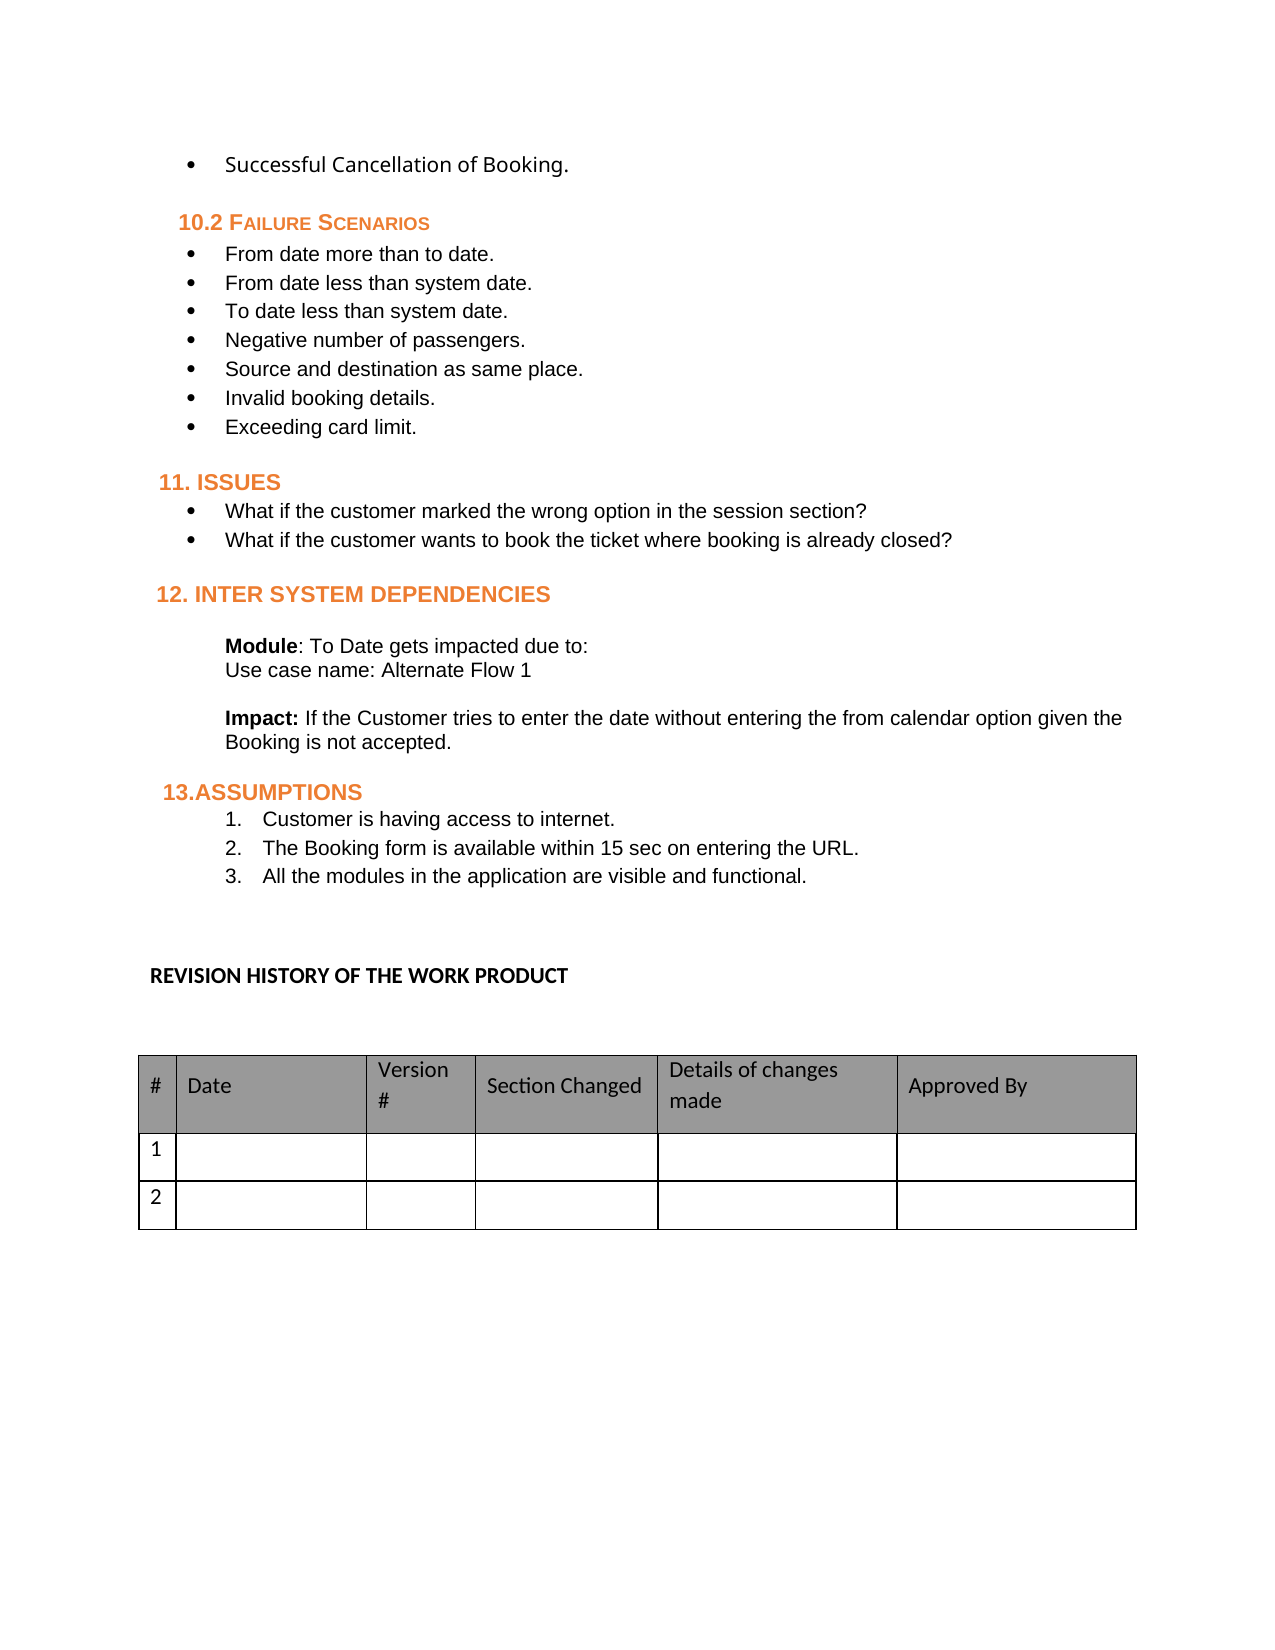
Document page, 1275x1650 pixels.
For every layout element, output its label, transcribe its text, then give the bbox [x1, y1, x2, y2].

table_header Date [177, 1056, 366, 1133]
list Impact: If the Customer tries to enter the date without entering the from calendar option given the Booking is not accepted. [225, 706, 1125, 753]
list From date less than system date. [187, 271, 1125, 294]
list Exceeding card limit. [187, 415, 1125, 439]
table_header # [139, 1056, 176, 1133]
table_cell [898, 1134, 1135, 1180]
subtitle 13.ASSUMPTIONS [150, 778, 1125, 805]
list What if the customer marked the wrong option in the session section? [187, 498, 1125, 523]
table_cell 1 [140, 1134, 175, 1180]
list Successful Cancellation of Booking. [187, 150, 1125, 178]
table_cell 2 [140, 1182, 175, 1229]
subtitle 12. INTER SYSTEM DEPENDENCIES [150, 581, 1125, 608]
table_cell [177, 1182, 366, 1229]
list What if the customer wants to book the ticket where booking is already closed? [187, 527, 1125, 551]
list Negative number of passengers. [187, 328, 1125, 352]
list To date less than system date. [187, 299, 1125, 323]
list From date more than to date. [187, 242, 1125, 266]
table_header Version # [367, 1056, 475, 1133]
list Module: To Date gets impacted due to: [225, 634, 1125, 658]
subtitle 10.2 Failure Scenarios [178, 209, 1125, 235]
table_cell [659, 1182, 896, 1229]
table_cell [659, 1134, 896, 1180]
text REVISION HISTORY OF THE WORK PRODUCT [150, 961, 1125, 989]
table_cell [367, 1182, 475, 1229]
table_cell [476, 1182, 657, 1229]
table_cell [177, 1134, 366, 1180]
list Use case name: Alternate Flow 1 [225, 658, 1125, 682]
table_header Section Changed [476, 1056, 657, 1133]
table_cell [367, 1134, 475, 1180]
table_cell [898, 1182, 1135, 1229]
table_header Details of changes made [658, 1056, 897, 1133]
list All the modules in the application are visible and functional. [225, 864, 1125, 888]
subtitle 11. ISSUES [150, 469, 1125, 495]
table_header Approved By [898, 1056, 1136, 1133]
list Customer is having access to internet. [225, 807, 1125, 831]
table_cell [476, 1134, 657, 1180]
list The Booking form is available within 15 sec on entering the URL. [225, 836, 1125, 859]
list Invalid booking details. [187, 386, 1125, 410]
list Source and destination as same place. [187, 357, 1125, 381]
